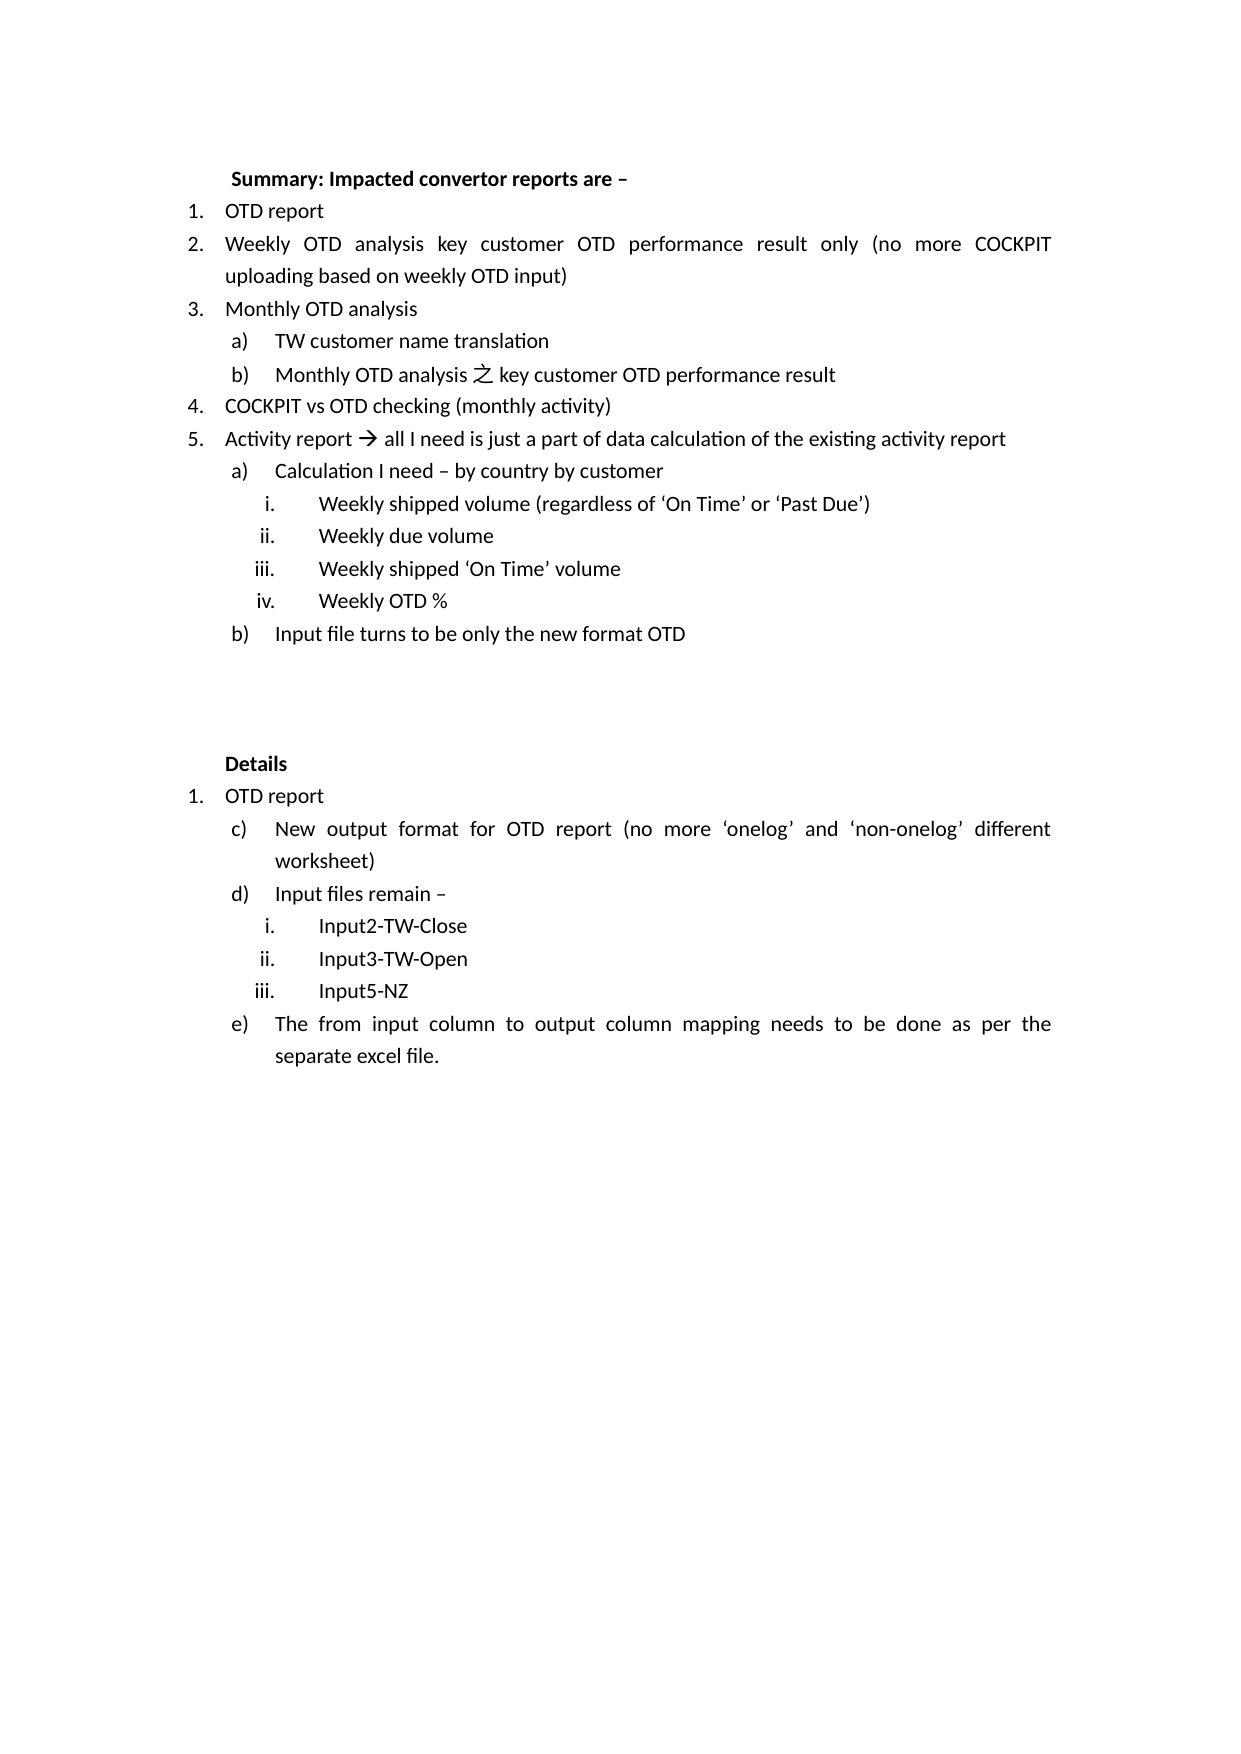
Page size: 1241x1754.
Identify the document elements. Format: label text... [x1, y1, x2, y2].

list Details [225, 747, 1053, 779]
list Input3-TW-Open [275, 942, 1053, 974]
list Input5-NZ [275, 974, 1053, 1007]
list TW customer name translation [231, 324, 1053, 357]
list Input files remain – [231, 877, 1053, 909]
list OTD report [187, 194, 1053, 227]
list COCKPIT vs OTD checking (monthly activity) [187, 389, 1053, 422]
list Monthly OTD analysis 之 key customer OTD performance result [231, 357, 1053, 389]
text Summary: Impacted convertor reports are – [187, 162, 1053, 194]
list Activity report all I need is just a part of data calculation of the existing activity report [187, 422, 1053, 454]
list Weekly due volume [275, 519, 1053, 552]
list OTD report [187, 779, 1053, 812]
list Monthly OTD analysis [187, 292, 1053, 324]
list Calculation I need – by country by customer [231, 454, 1053, 487]
list New output format for OTD report (no more ‘onelog’ and ‘non-onelog’ different worksheet) [231, 812, 1053, 877]
list Input file turns to be only the new format OTD [231, 617, 1053, 649]
list Weekly shipped volume (regardless of ‘On Time’ or ‘Past Due’) [275, 487, 1053, 519]
list Input2-TW-Close [275, 909, 1053, 942]
list The from input column to output column mapping needs to be done as per the separate excel file. [231, 1007, 1053, 1072]
list Weekly OTD analysis key customer OTD performance result only (no more COCKPIT uploading based on weekly OTD input) [187, 227, 1053, 292]
list Weekly OTD % [275, 584, 1053, 617]
list Weekly shipped ‘On Time’ volume [275, 552, 1053, 584]
